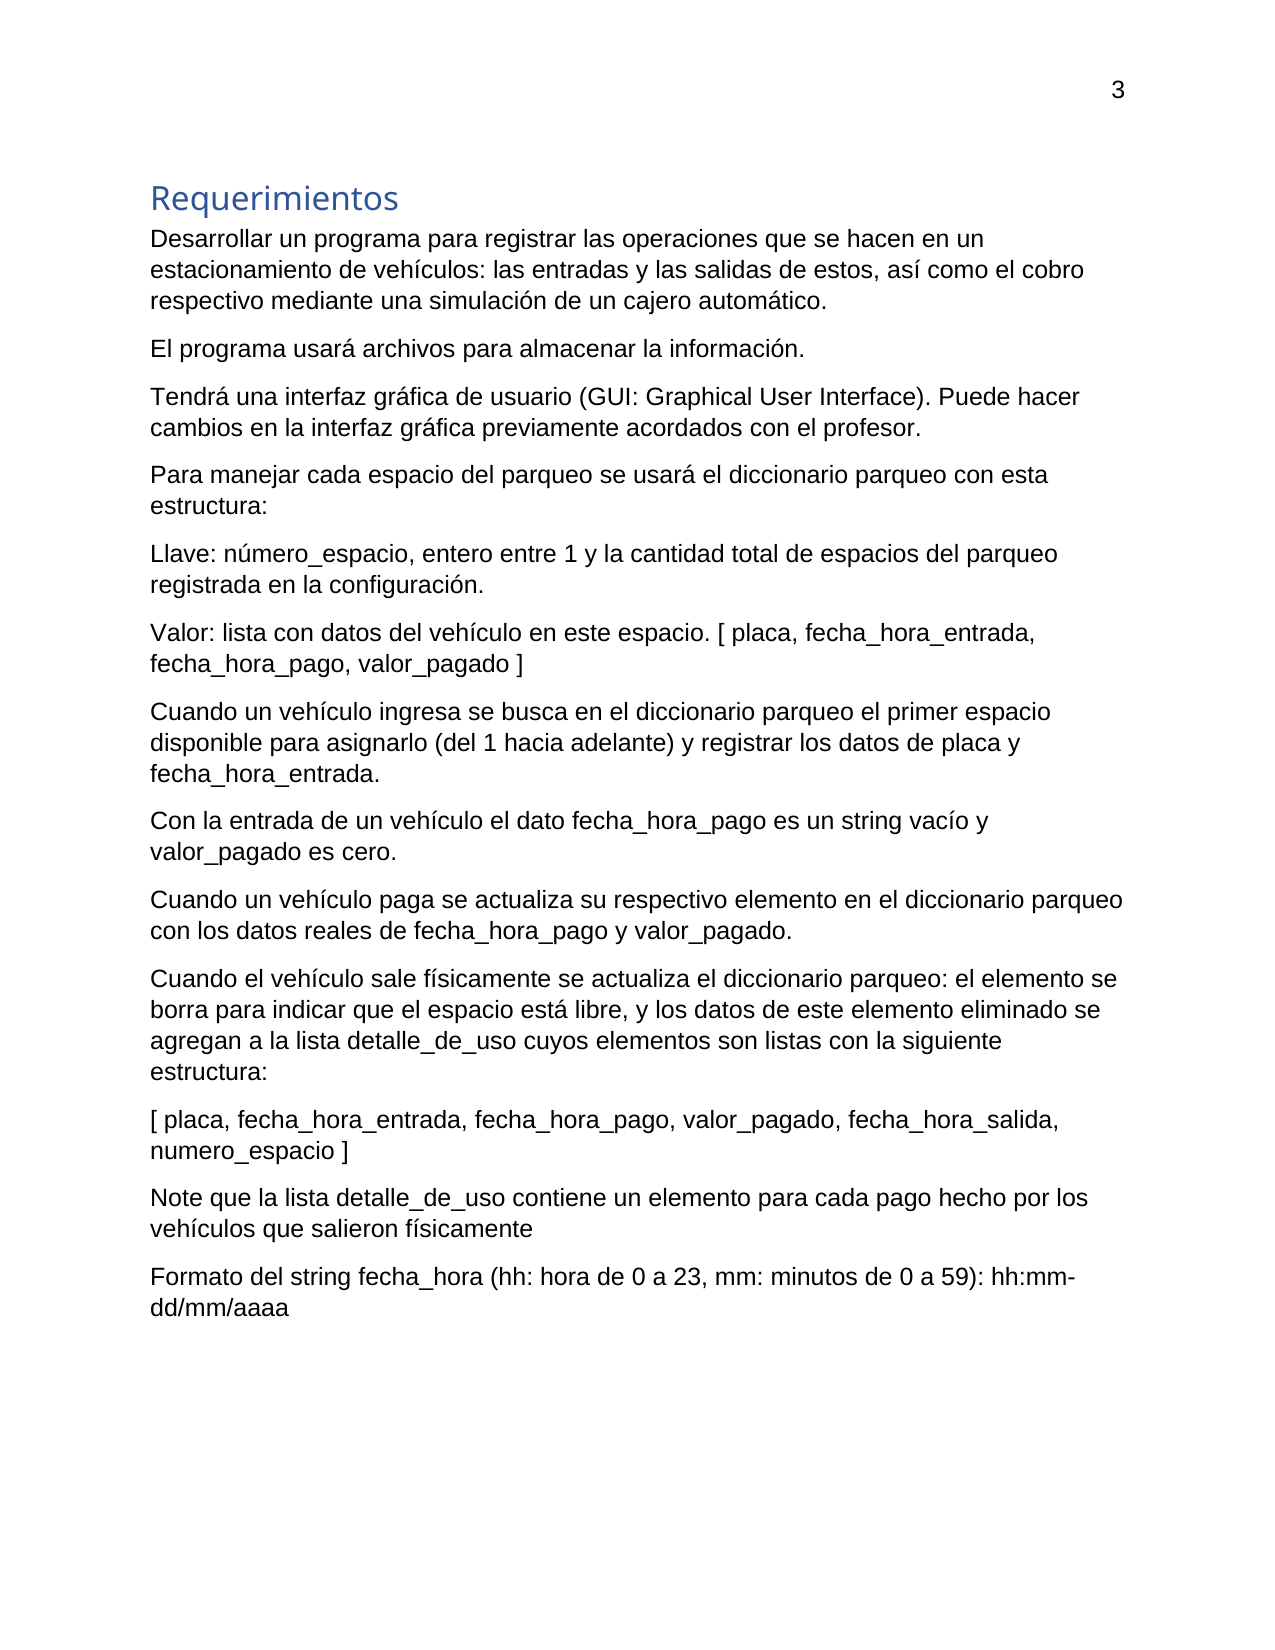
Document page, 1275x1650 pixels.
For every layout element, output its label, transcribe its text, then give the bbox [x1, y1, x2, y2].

text Llave: número_espacio, entero entre 1 y la cantidad total de espacios del parqueo registrada en la configuración. [150, 539, 1125, 599]
text Formato del string fecha_hora (hh: hora de 0 a 23, mm: minutos de 0 a 59): hh:mm-dd/mm/aaaa [150, 1262, 1125, 1322]
text Desarrollar un programa para registrar las operaciones que se hacen en un estacionamiento de vehículos: las entradas y las salidas de estos, así como el cobro respectivo mediante una simulación de un cajero automático. [150, 224, 1125, 315]
text Para manejar cada espacio del parqueo se usará el diccionario parqueo con esta estructura: [150, 460, 1125, 520]
text Valor: lista con datos del vehículo en este espacio. [ placa, fecha_hora_entrada, fecha_hora_pago, valor_pagado ] [150, 618, 1125, 677]
text Cuando un vehículo paga se actualiza su respectivo elemento en el diccionario parqueo con los datos reales de fecha_hora_pago y valor_pagado. [150, 885, 1125, 945]
text [ placa, fecha_hora_entrada, fecha_hora_pago, valor_pagado, fecha_hora_salida, numero_espacio ] [150, 1104, 1125, 1164]
text Cuando un vehículo ingresa se busca en el diccionario parqueo el primer espacio disponible para asignarlo (del 1 hacia adelante) y registrar los datos de placa y fecha_hora_entrada. [150, 696, 1125, 787]
subtitle Requerimientos [150, 175, 1125, 220]
text Con la entrada de un vehículo el dato fecha_hora_pago es un string vacío y valor_pagado es cero. [150, 806, 1125, 866]
text Tendrá una interfaz gráfica de usuario (GUI: Graphical User Interface). Puede hacer cambios en la interfaz gráfica previamente acordados con el profesor. [150, 381, 1125, 441]
text Cuando el vehículo sale físicamente se actualiza el diccionario parqueo: el elemento se borra para indicar que el espacio está libre, y los datos de este elemento eliminado se agregan a la lista detalle_de_uso cuyos elementos son listas con la siguiente estructura: [150, 964, 1125, 1086]
text El programa usará archivos para almacenar la información. [150, 334, 1125, 362]
text Note que la lista detalle_de_uso contiene un elemento para cada pago hecho por los vehículos que salieron físicamente [150, 1183, 1125, 1243]
